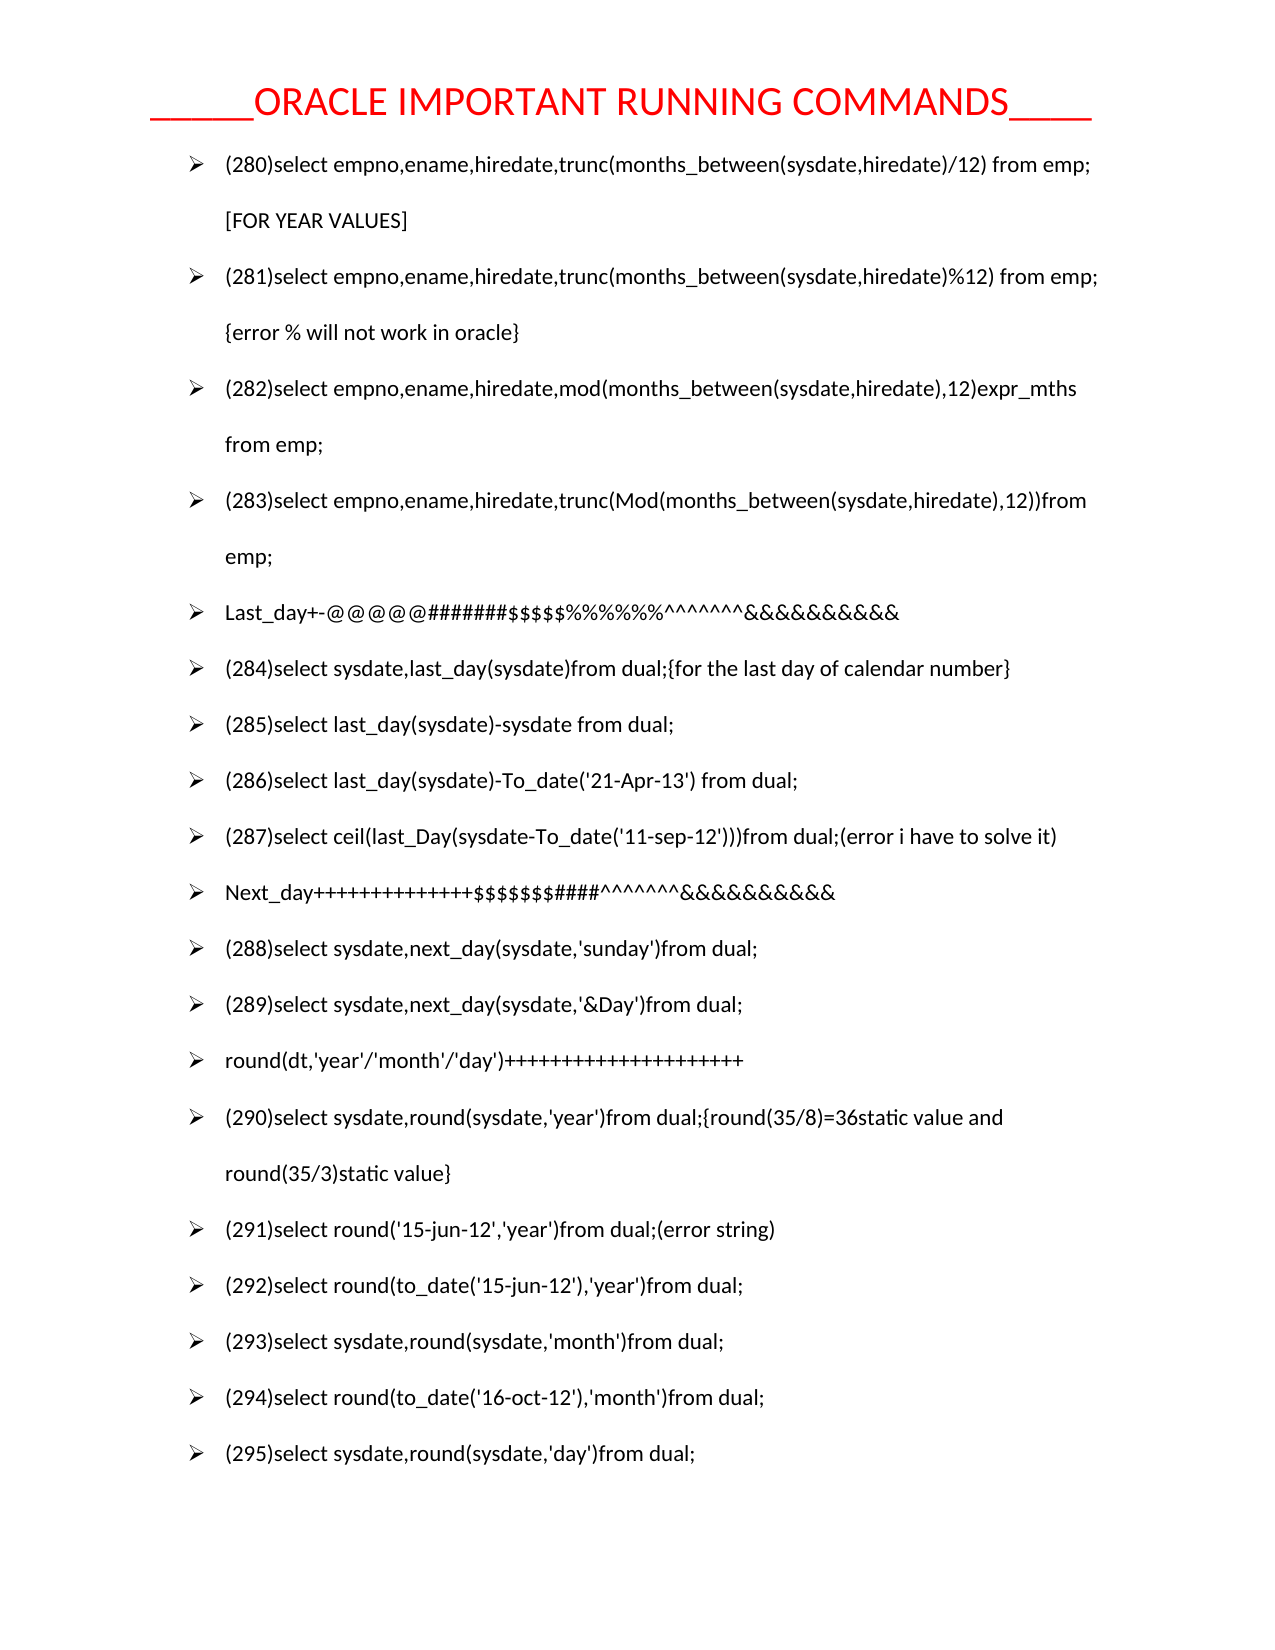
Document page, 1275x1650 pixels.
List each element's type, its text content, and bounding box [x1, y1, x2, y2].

list (285)select last_day(sysdate)-sysdate from dual; [187, 710, 1125, 738]
list (283)select empno,ename,hiredate,trunc(Mod(months_between(sysdate,hiredate),12))from emp; [187, 486, 1125, 570]
list (292)select round(to_date('15-jun-12'),'year')from dual; [187, 1271, 1125, 1299]
list Next_day++++++++++++++$$$$$$$####^^^^^^^&&&&&&&&&& [187, 878, 1125, 907]
list (286)select last_day(sysdate)-To_date('21-Apr-13') from dual; [187, 766, 1125, 794]
list round(dt,'year'/'month'/'day')+++++++++++++++++++++ [187, 1047, 1125, 1075]
list (281)select empno,ename,hiredate,trunc(months_between(sysdate,hiredate)%12) from emp;{error % will not work in oracle} [187, 262, 1125, 346]
list (291)select round('15-jun-12','year')from dual;(error string) [187, 1215, 1125, 1243]
list Last_day+-@@@@@#######$$$$$%%%%%%^^^^^^^&&&&&&&&&& [187, 598, 1125, 626]
list (288)select sysdate,next_day(sysdate,'sunday')from dual; [187, 934, 1125, 963]
list (290)select sysdate,round(sysdate,'year')from dual;{round(35/8)=36static value and round(35/3)static value} [187, 1103, 1125, 1187]
list (284)select sysdate,last_day(sysdate)from dual;{for the last day of calendar number} [187, 654, 1125, 682]
list (294)select round(to_date('16-oct-12'),'month')from dual; [187, 1383, 1125, 1411]
list (280)select empno,ename,hiredate,trunc(months_between(sysdate,hiredate)/12) from emp;[FOR YEAR VALUES] [187, 150, 1125, 234]
list (289)select sysdate,next_day(sysdate,'&Day')from dual; [187, 991, 1125, 1019]
list (287)select ceil(last_Day(sysdate-To_date('11-sep-12')))from dual;(error i have to solve it) [187, 822, 1125, 851]
list (295)select sysdate,round(sysdate,'day')from dual; [187, 1439, 1125, 1467]
list (282)select empno,ename,hiredate,mod(months_between(sysdate,hiredate),12)expr_mths from emp; [187, 374, 1125, 458]
list (293)select sysdate,round(sysdate,'month')from dual; [187, 1327, 1125, 1355]
